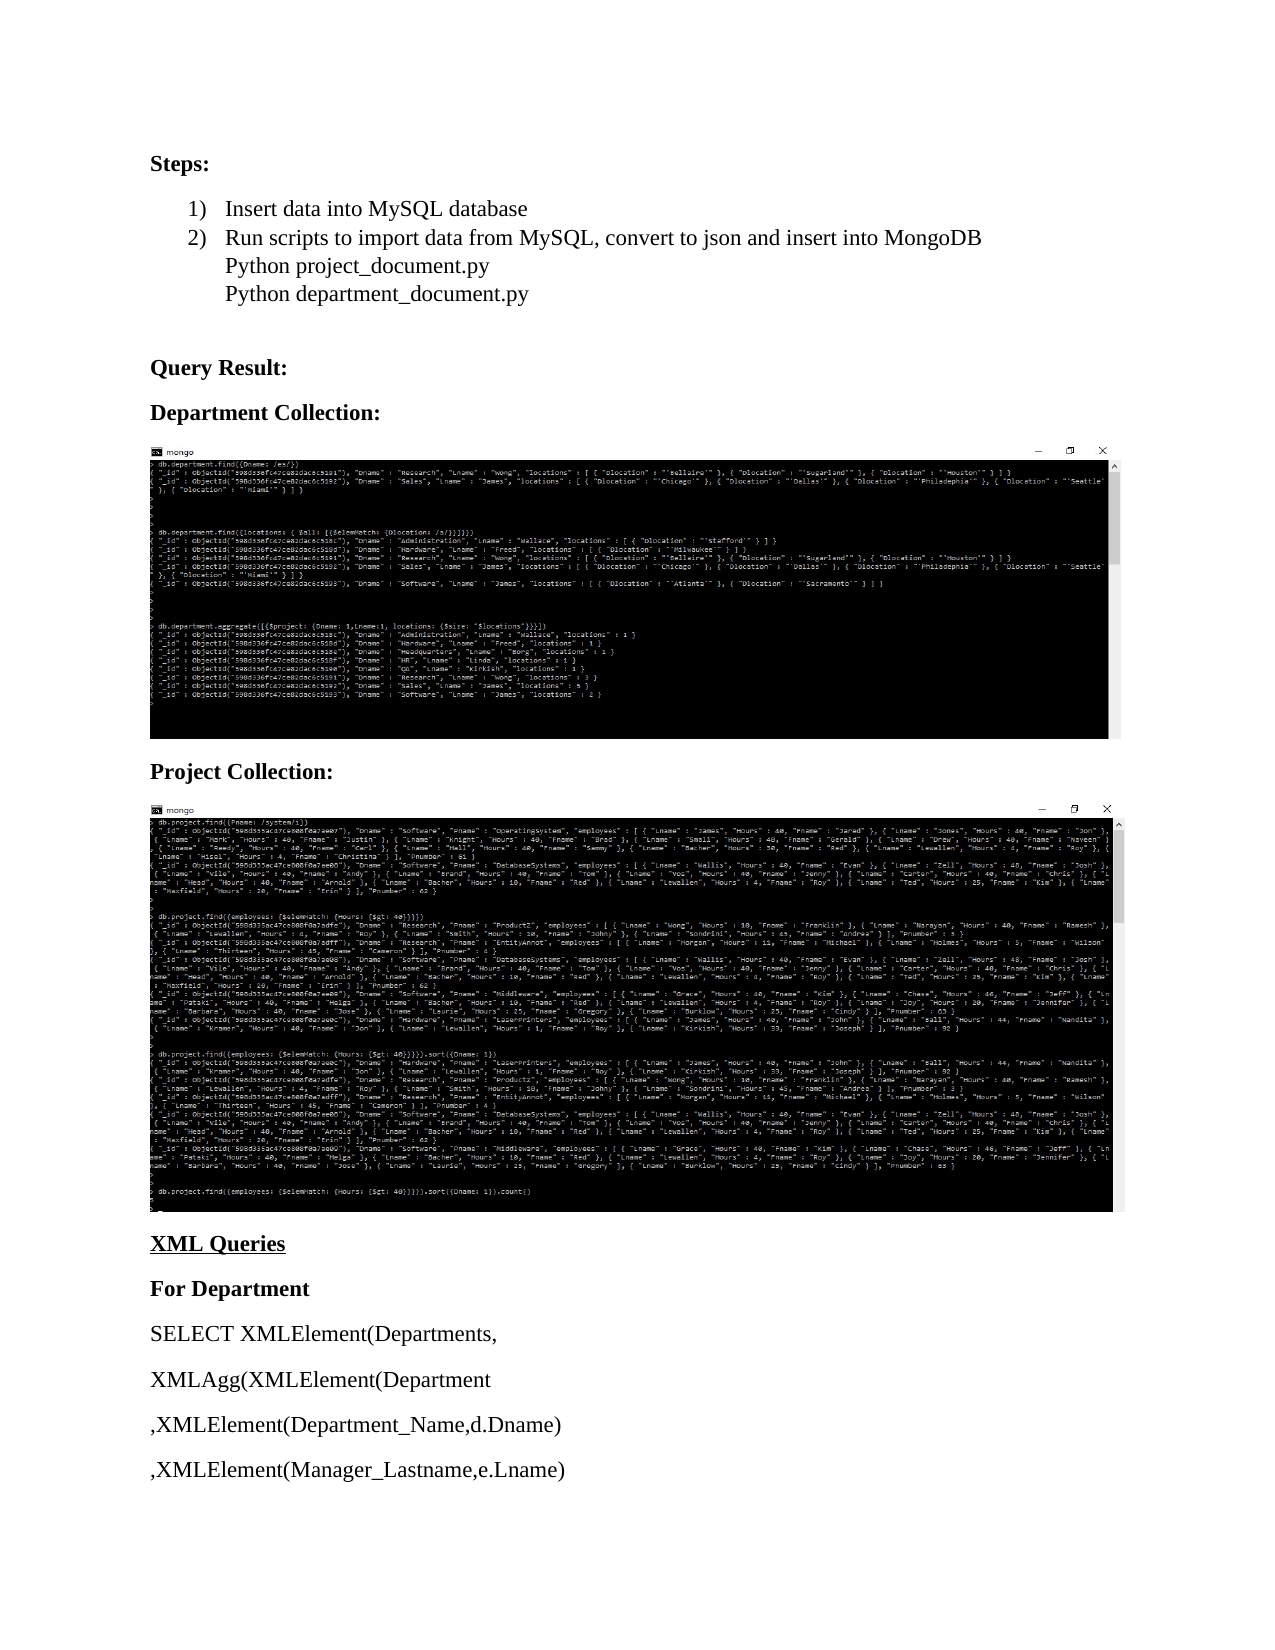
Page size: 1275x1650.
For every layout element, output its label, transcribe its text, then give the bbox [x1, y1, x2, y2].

picture [150, 444, 1125, 739]
text Steps: [150, 150, 1125, 176]
list Python department_document.py [225, 280, 1125, 307]
list Run scripts to import data from MySQL, convert to json and insert into MongoDB [187, 223, 1125, 250]
text Query Result: [150, 354, 1125, 380]
text For Department [150, 1275, 1125, 1302]
text XML Queries [150, 1230, 1125, 1257]
picture [150, 802, 1125, 1212]
text XMLAgg(XMLElement(Department [150, 1366, 1125, 1392]
list Python project_document.py [225, 252, 1125, 278]
text Department Collection: [150, 399, 1125, 425]
text Project Collection: [150, 758, 1125, 784]
list Insert data into MySQL database [187, 195, 1125, 221]
text SELECT XMLElement(Departments, [150, 1321, 1125, 1347]
text ,XMLElement(Manager_Lastname,e.Lname) [150, 1456, 1125, 1482]
text ,XMLElement(Department_Name,d.Dname) [150, 1411, 1125, 1437]
